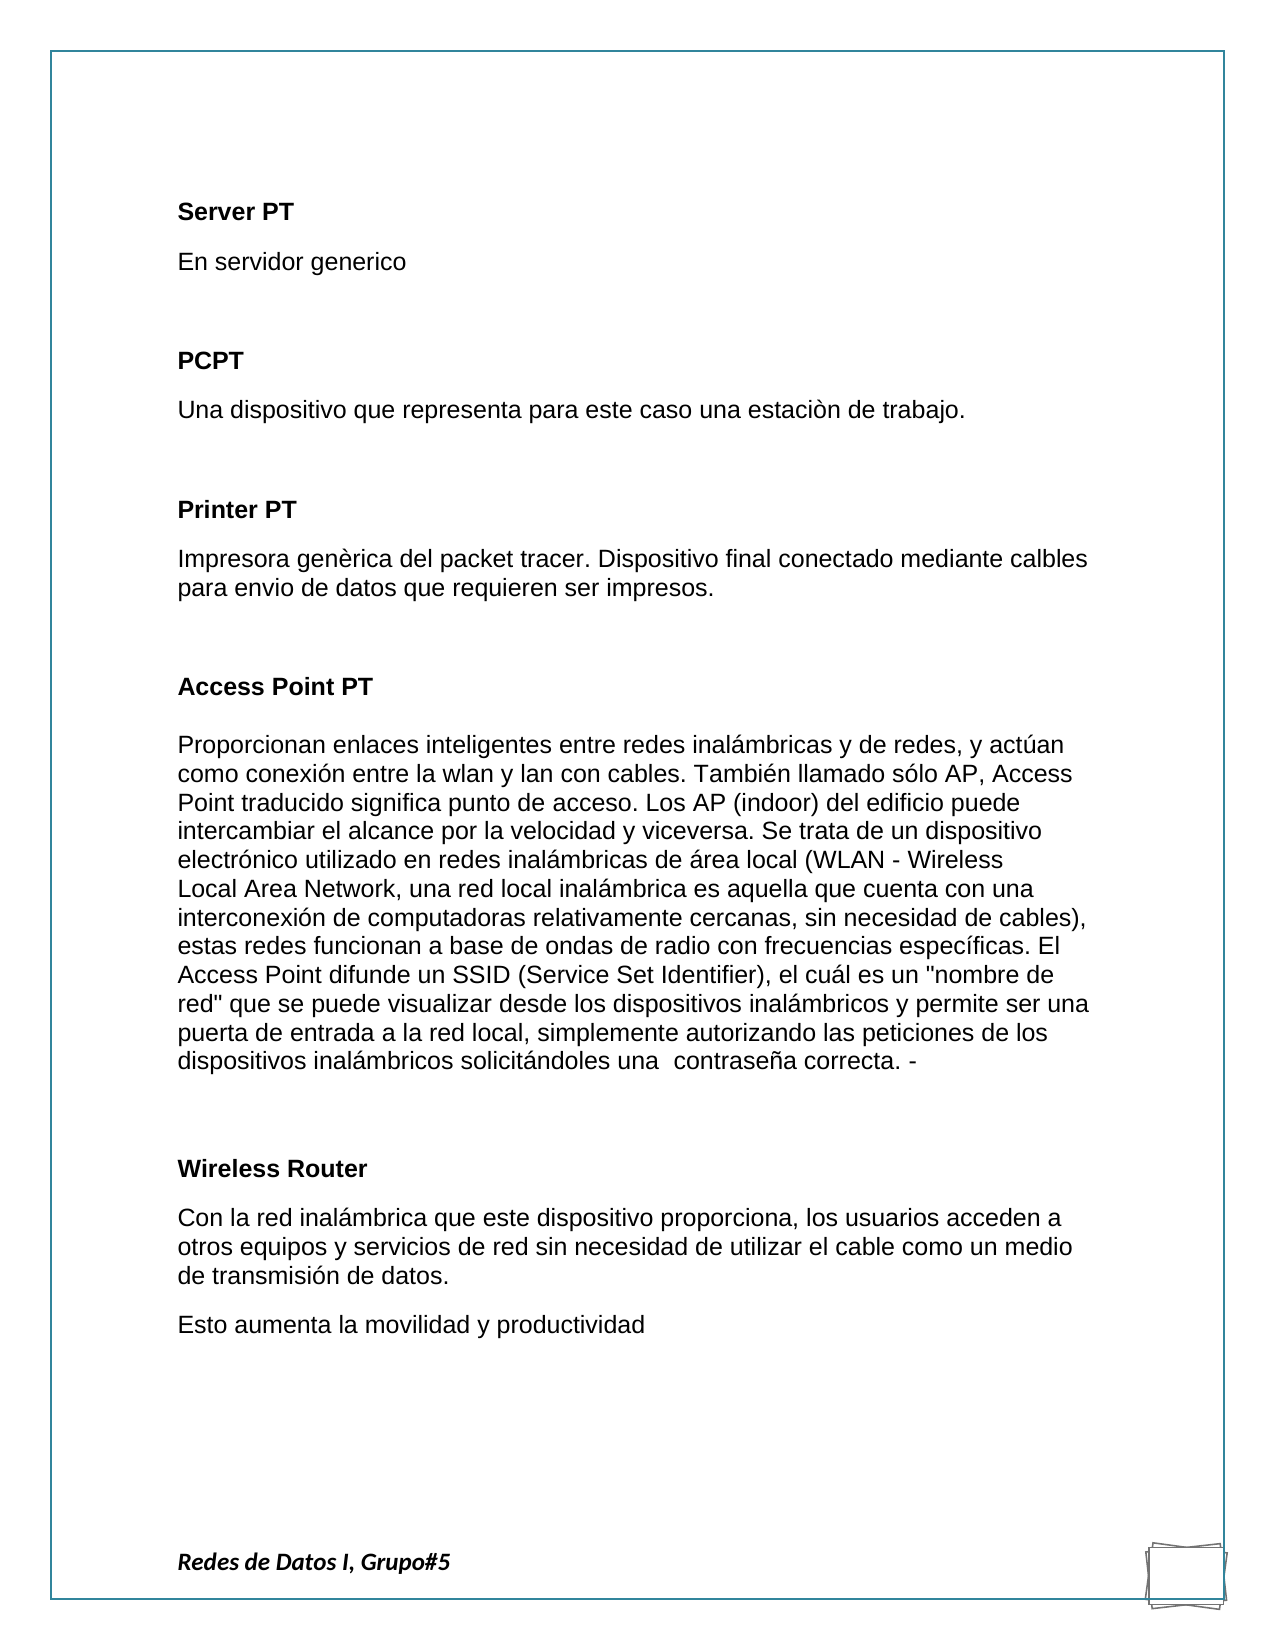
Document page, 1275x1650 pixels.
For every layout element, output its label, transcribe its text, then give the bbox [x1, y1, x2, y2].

text Impresora genèrica del packet tracer. Dispositivo final conectado mediante calbles para envio de datos que requieren ser impresos. [177, 544, 1098, 602]
text Esto aumenta la movilidad y productividad [177, 1311, 1098, 1339]
text Una dispositivo que representa para este caso una estaciòn de trabajo. [177, 396, 1098, 424]
text En servidor generico [177, 247, 1098, 276]
text Printer PT [177, 495, 1098, 523]
text PCPT [177, 346, 1098, 375]
text Wireless Router [177, 1154, 1098, 1183]
text Proporcionan enlaces inteligentes entre redes inalámbricas y de redes, y actúan como conexión entre la wlan y lan con cables. También llamado sólo AP, Access Point traducido significa punto de acceso. Los AP (indoor) del edificio puede intercambiar el alcance por la velocidad y viceversa. Se trata de un dispositivo electrónico utilizado en redes inalámbricas de área local (WLAN - Wireless Local Area Network, una red local inalámbrica es aquella que cuenta con una interconexión de computadoras relativamente cercanas, sin necesidad de cables), estas redes funcionan a base de ondas de radio con frecuencias específicas. El Access Point difunde un SSID (Service Set Identifier), el cuál es un "nombre de red" que se puede visualizar desde los dispositivos inalámbricos y permite ser una puerta de entrada a la red local, simplemente autorizando las peticiones de los dispositivos inalámbricos solicitándoles una contraseña correcta. - [177, 730, 1098, 1075]
text Server PT [177, 197, 1098, 226]
text Access Point PT [177, 672, 1098, 701]
text Con la red inalámbrica que este dispositivo proporciona, los usuarios acceden a otros equipos y servicios de red sin necesidad de utilizar el cable como un medio de transmisión de datos. [177, 1203, 1098, 1290]
